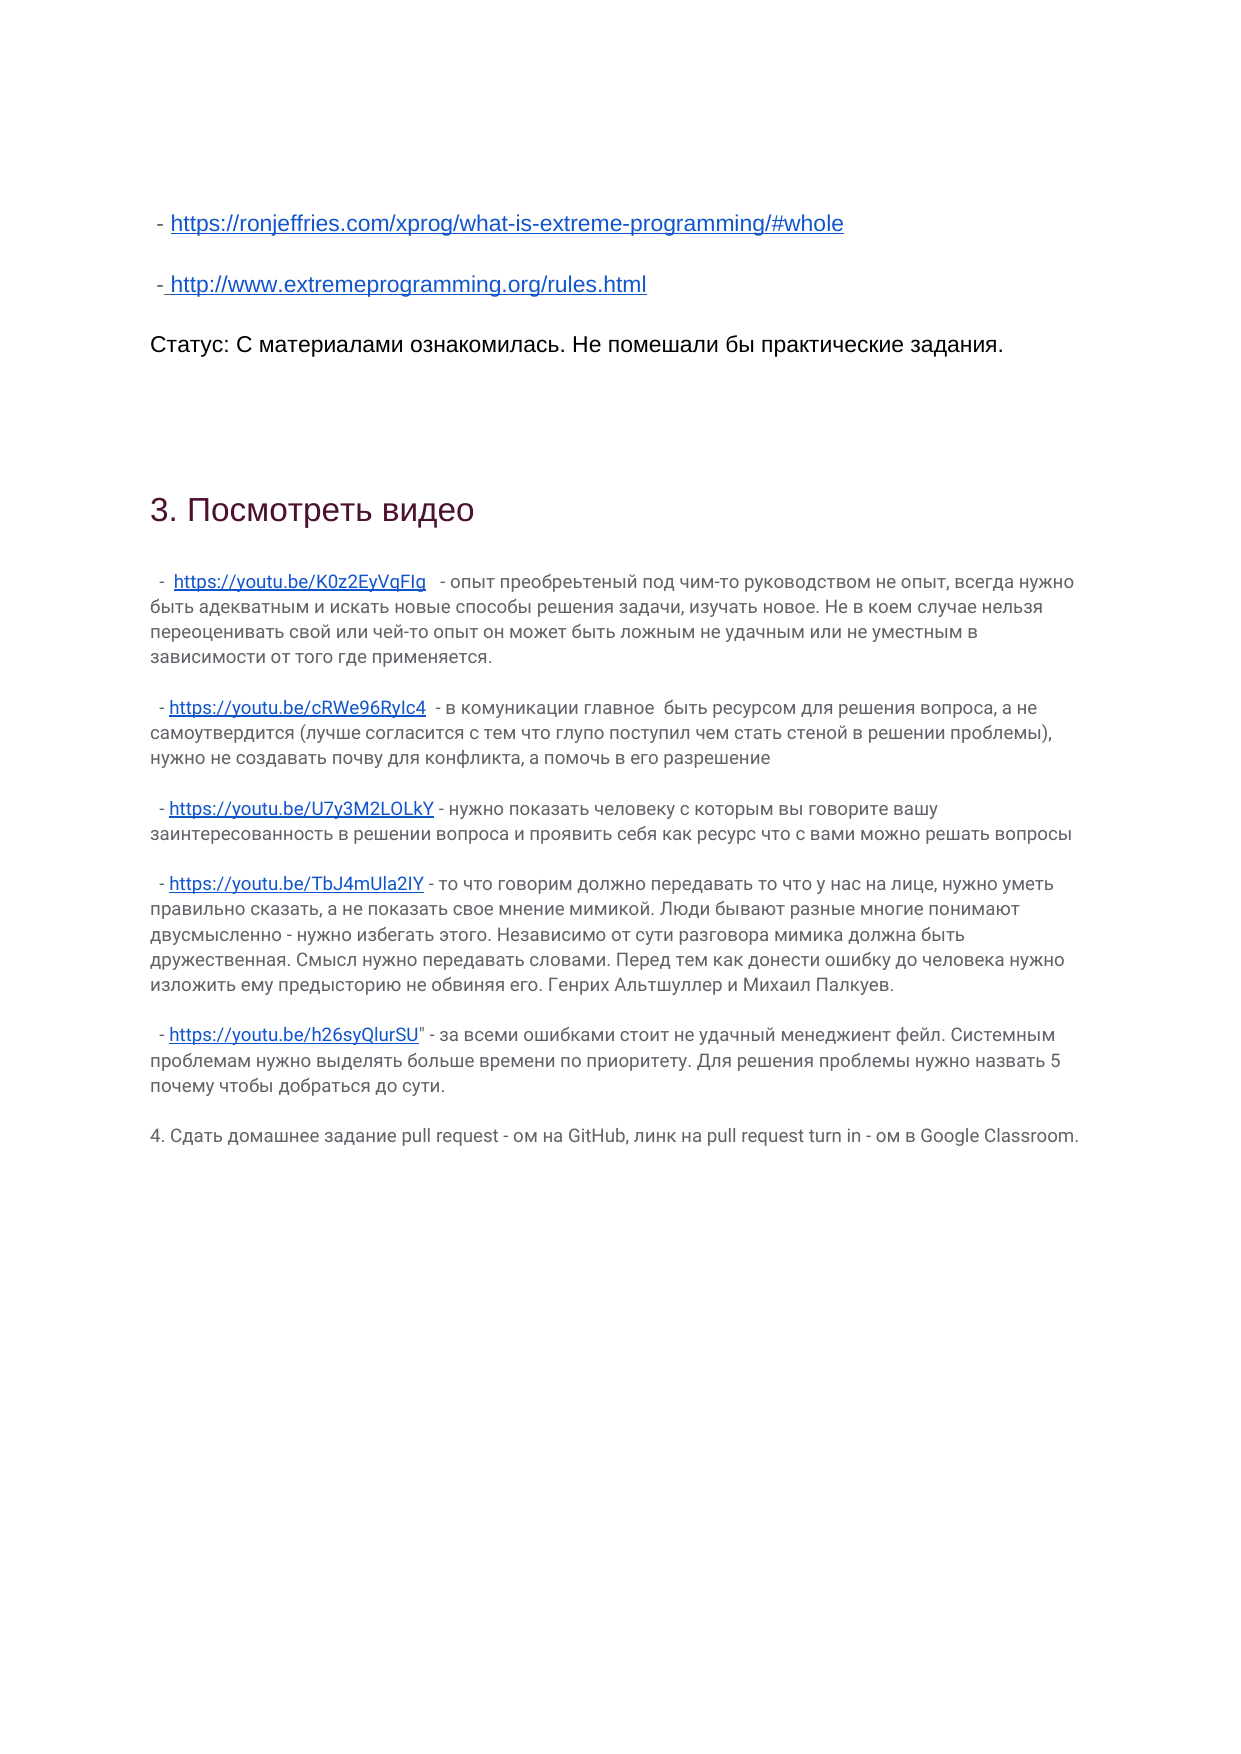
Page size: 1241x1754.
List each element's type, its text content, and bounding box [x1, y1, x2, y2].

text Статус: С материалами ознакомилась. Не помешали бы практические задания. [150, 331, 1090, 358]
text - https://youtu.be/TbJ4mUla2IY - то что говорим должно передавать то что у нас на лице, нужно уметь правильно сказать, а не показать свое мнение мимикой. Люди бывают разные многие понимают двусмысленно - нужно избегать этого. Независимо от сути разговора мимика должна быть дружественная. Смысл нужно передавать словами. Перед тем как донести ошибку до человека нужно изложить ему предысторию не обвиняя его. Генрих Альтшуллер и Михаил Палкуев. [150, 873, 1090, 996]
text - https://youtu.be/U7y3M2LOLkY - нужно показать человеку с которым вы говорите вашу заинтересованность в решении вопроса и проявить себя как ресурс что с вами можно решать вопросы [150, 798, 1090, 845]
text - https://ronjeffries.com/xprog/what-is-extreme-programming/#whole [150, 210, 1090, 237]
text - http://www.extremeprogramming.org/rules.html [150, 271, 1090, 297]
text - https://youtu.be/h26syQlurSU" - за всеми ошибками стоит не удачный менеджиент фейл. Системным проблемам нужно выделять больше времени по приоритету. Для решения проблемы нужно назвать 5 почему чтобы добраться до сути. [150, 1024, 1090, 1097]
text 4. Сдать домашнее задание pull request - ом на GitHub, линк на pull request turn in - ом в Google Classroom. [150, 1125, 1090, 1147]
text - https://youtu.be/K0z2EyVqFIg - опыт преобреьтеный под чим-то руководством не опыт, всегда нужно быть адекватным и искать новые способы решения задачи, изучать новое. Не в коем случае нельзя переоценивать свой или чей-то опыт он может быть ложным не удачным или не уместным в зависимости от того где применяется. [150, 571, 1090, 668]
text - https://youtu.be/cRWe96RyIc4 - в комуникации главное быть ресурсом для решения вопроса, а не самоутвердится (лучше согласится с тем что глупо поступил чем стать стеной в решении проблемы), нужно не создавать почву для конфликта, а помочь в его разрешение [150, 697, 1090, 769]
subtitle 3. Посмотреть видео [150, 489, 1090, 528]
